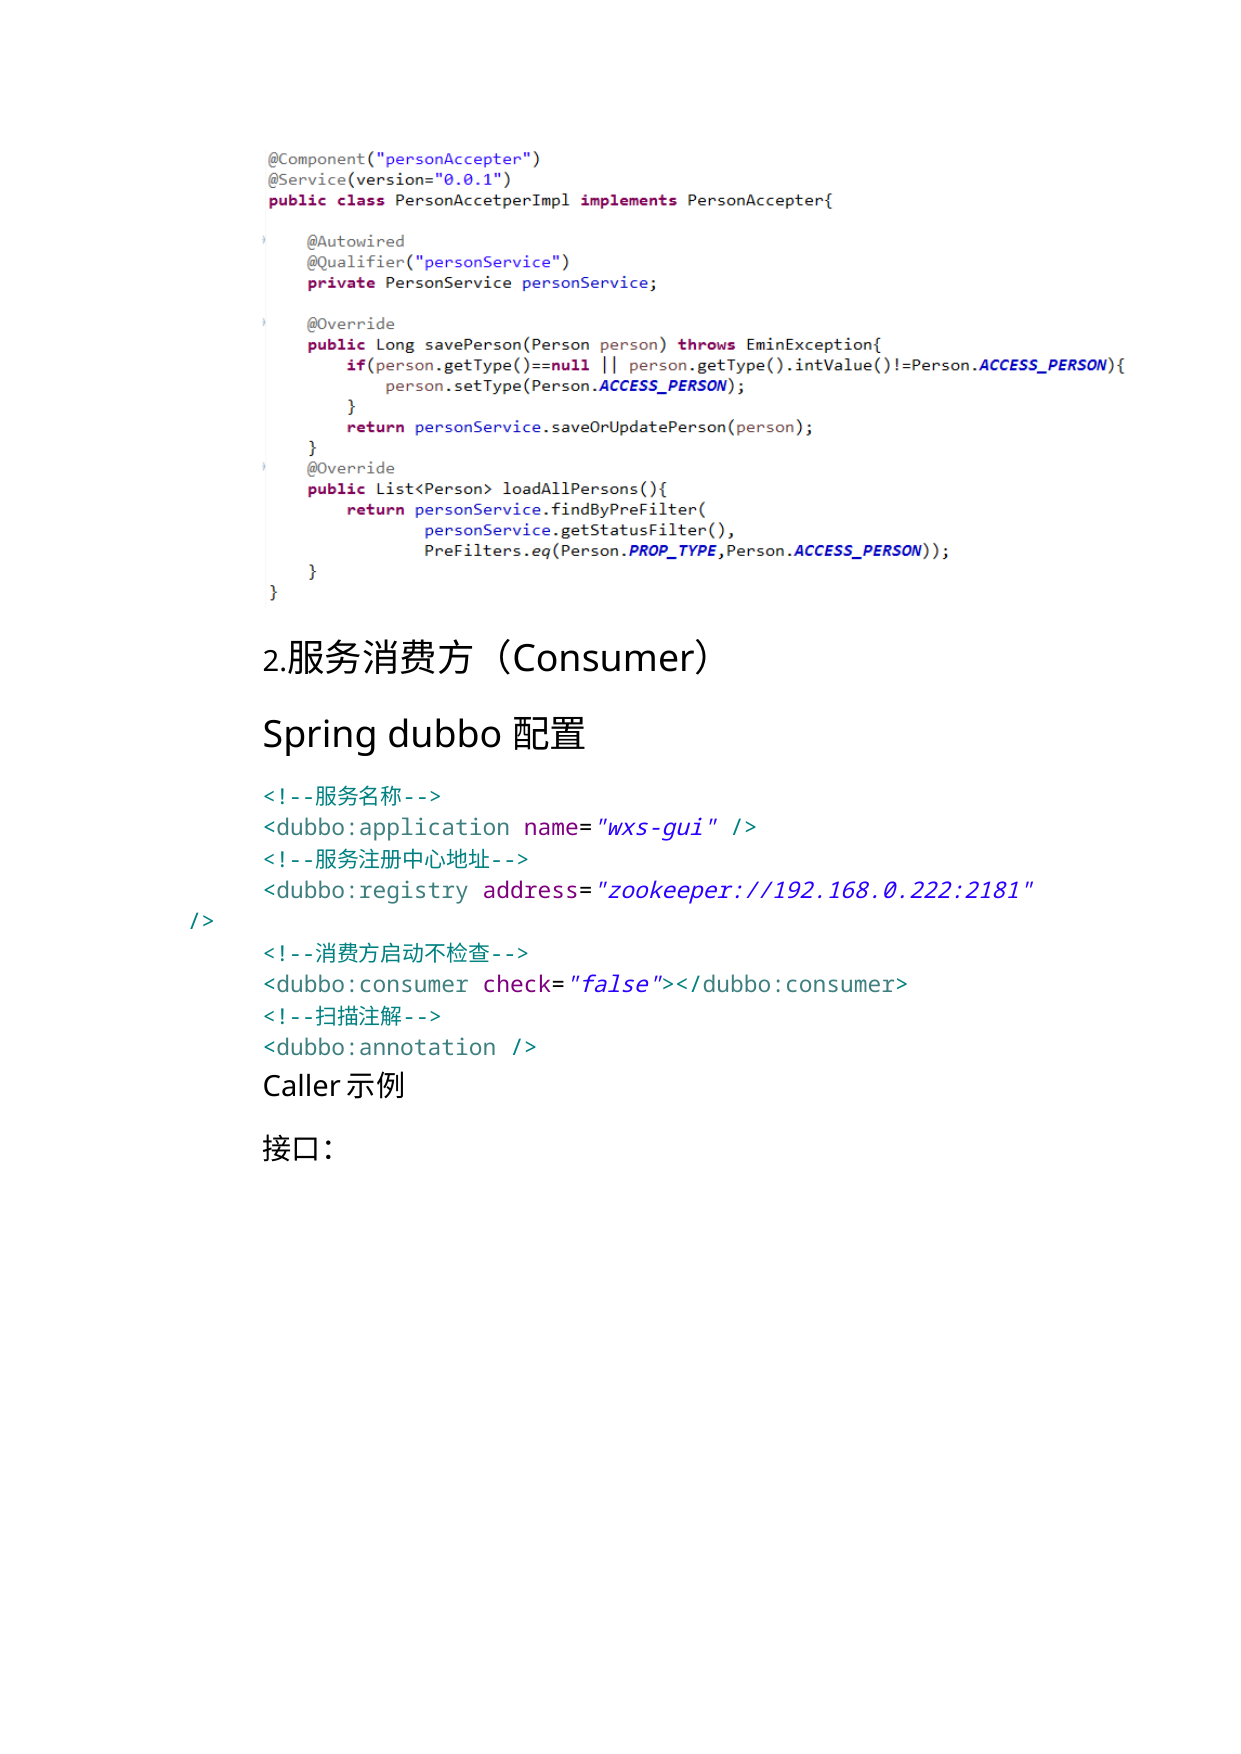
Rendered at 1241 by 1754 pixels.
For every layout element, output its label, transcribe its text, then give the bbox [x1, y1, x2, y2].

text <dubbo:application name="wxs-gui" /> [187, 811, 1053, 842]
text <dubbo:registry address="zookeeper://192.168.0.222:2181" /> [187, 874, 1053, 936]
text <!--服务名称--> [187, 779, 1053, 811]
text Spring dubbo 配置 [187, 704, 1053, 758]
picture [262, 150, 1128, 608]
text 2.服务消费方（Consumer） [187, 628, 1053, 683]
text <dubbo:consumer check="false"></dubbo:consumer> [187, 968, 1053, 999]
text <!--消费方启动不检查--> [187, 936, 1053, 968]
text <!--扫描注解--> [187, 999, 1053, 1031]
text 接口： [187, 1126, 1053, 1168]
text Caller示例 [187, 1062, 1053, 1105]
text <dubbo:annotation /> [187, 1031, 1053, 1062]
text <!--服务注册中心地址--> [187, 842, 1053, 874]
